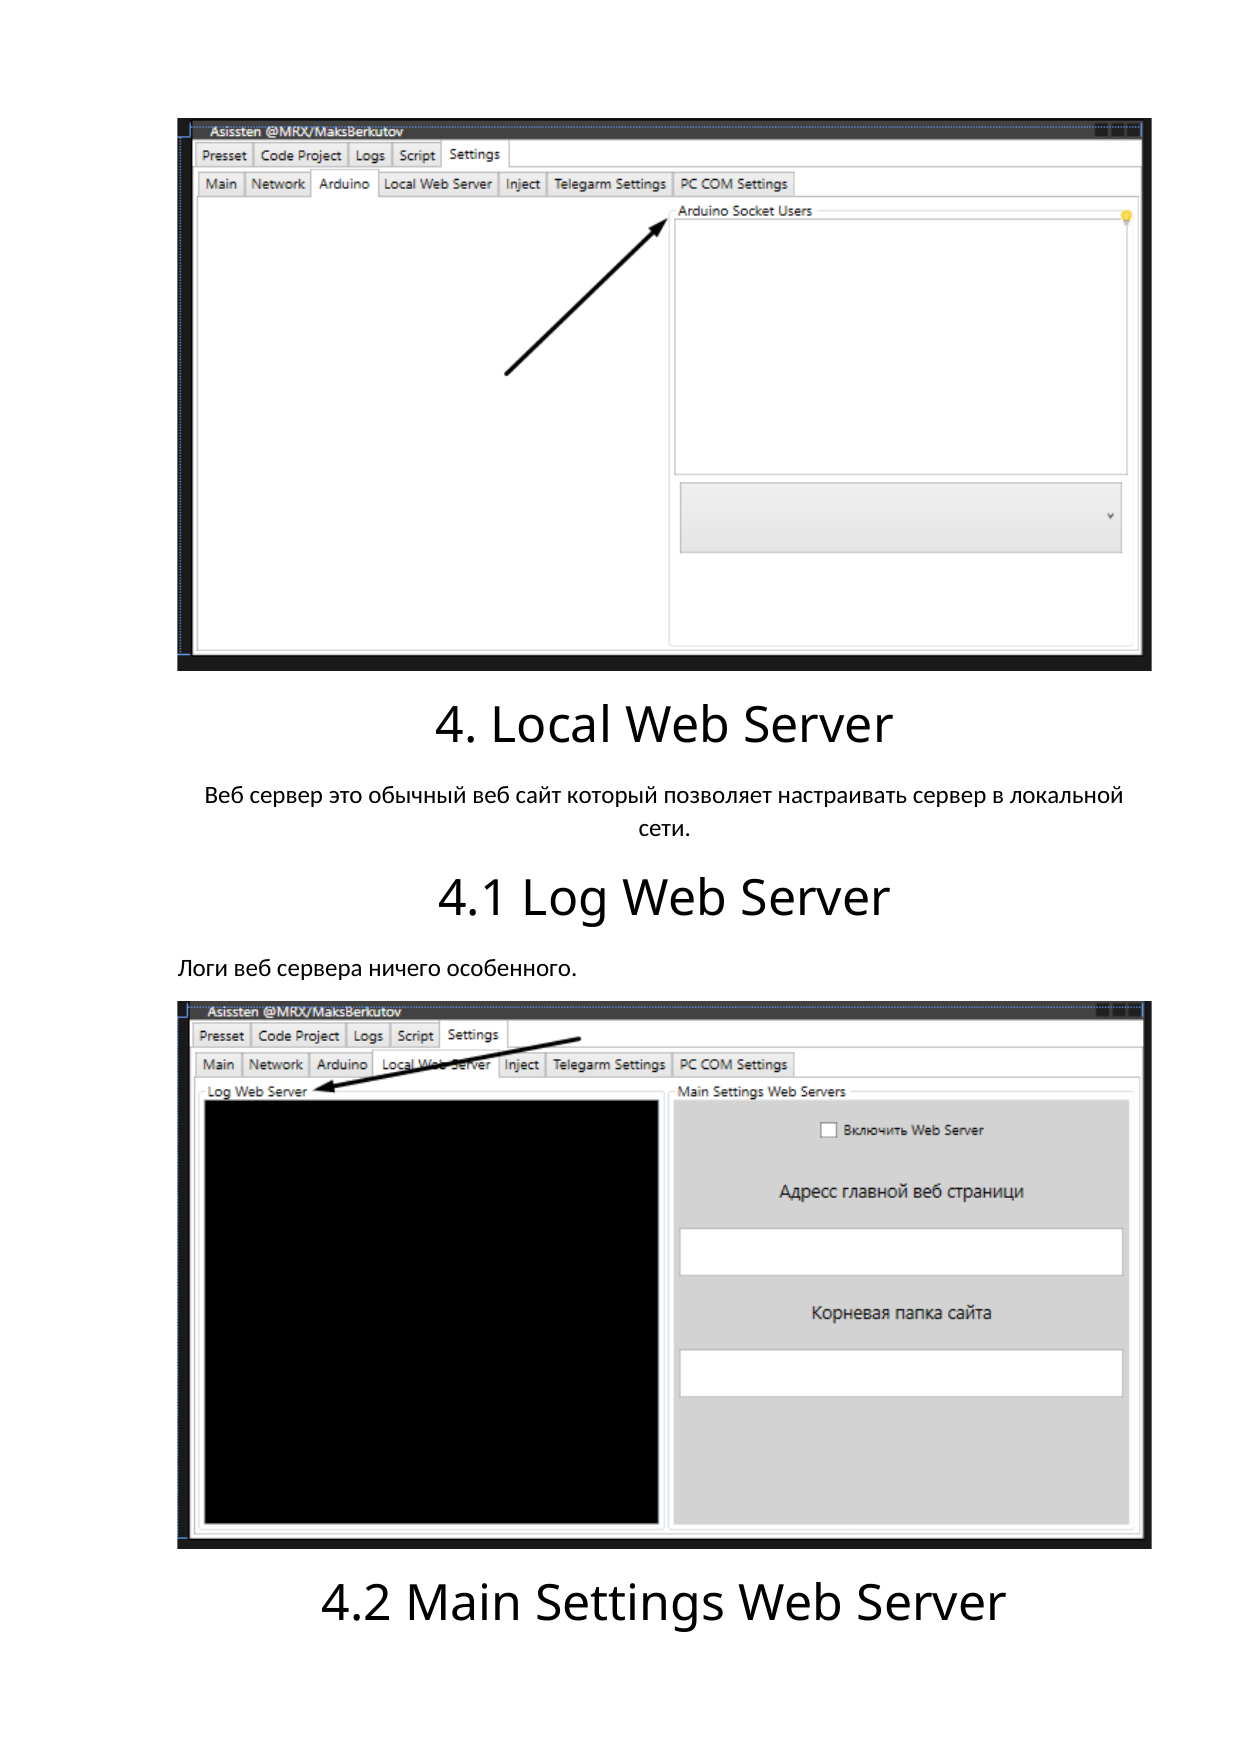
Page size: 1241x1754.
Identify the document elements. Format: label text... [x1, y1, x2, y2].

text Веб сервер это обычный веб сайт который позволяет настраивать сервер в локальной сети. [177, 779, 1152, 843]
text Логи веб сервера ничего особенного. [177, 952, 1152, 983]
text 4. Local Web Server [177, 689, 1152, 757]
picture [177, 1001, 1152, 1549]
picture [177, 118, 1152, 671]
text 4.2 Main Settings Web Server [177, 1567, 1152, 1635]
text 4.1 Log Web Server [177, 862, 1152, 930]
